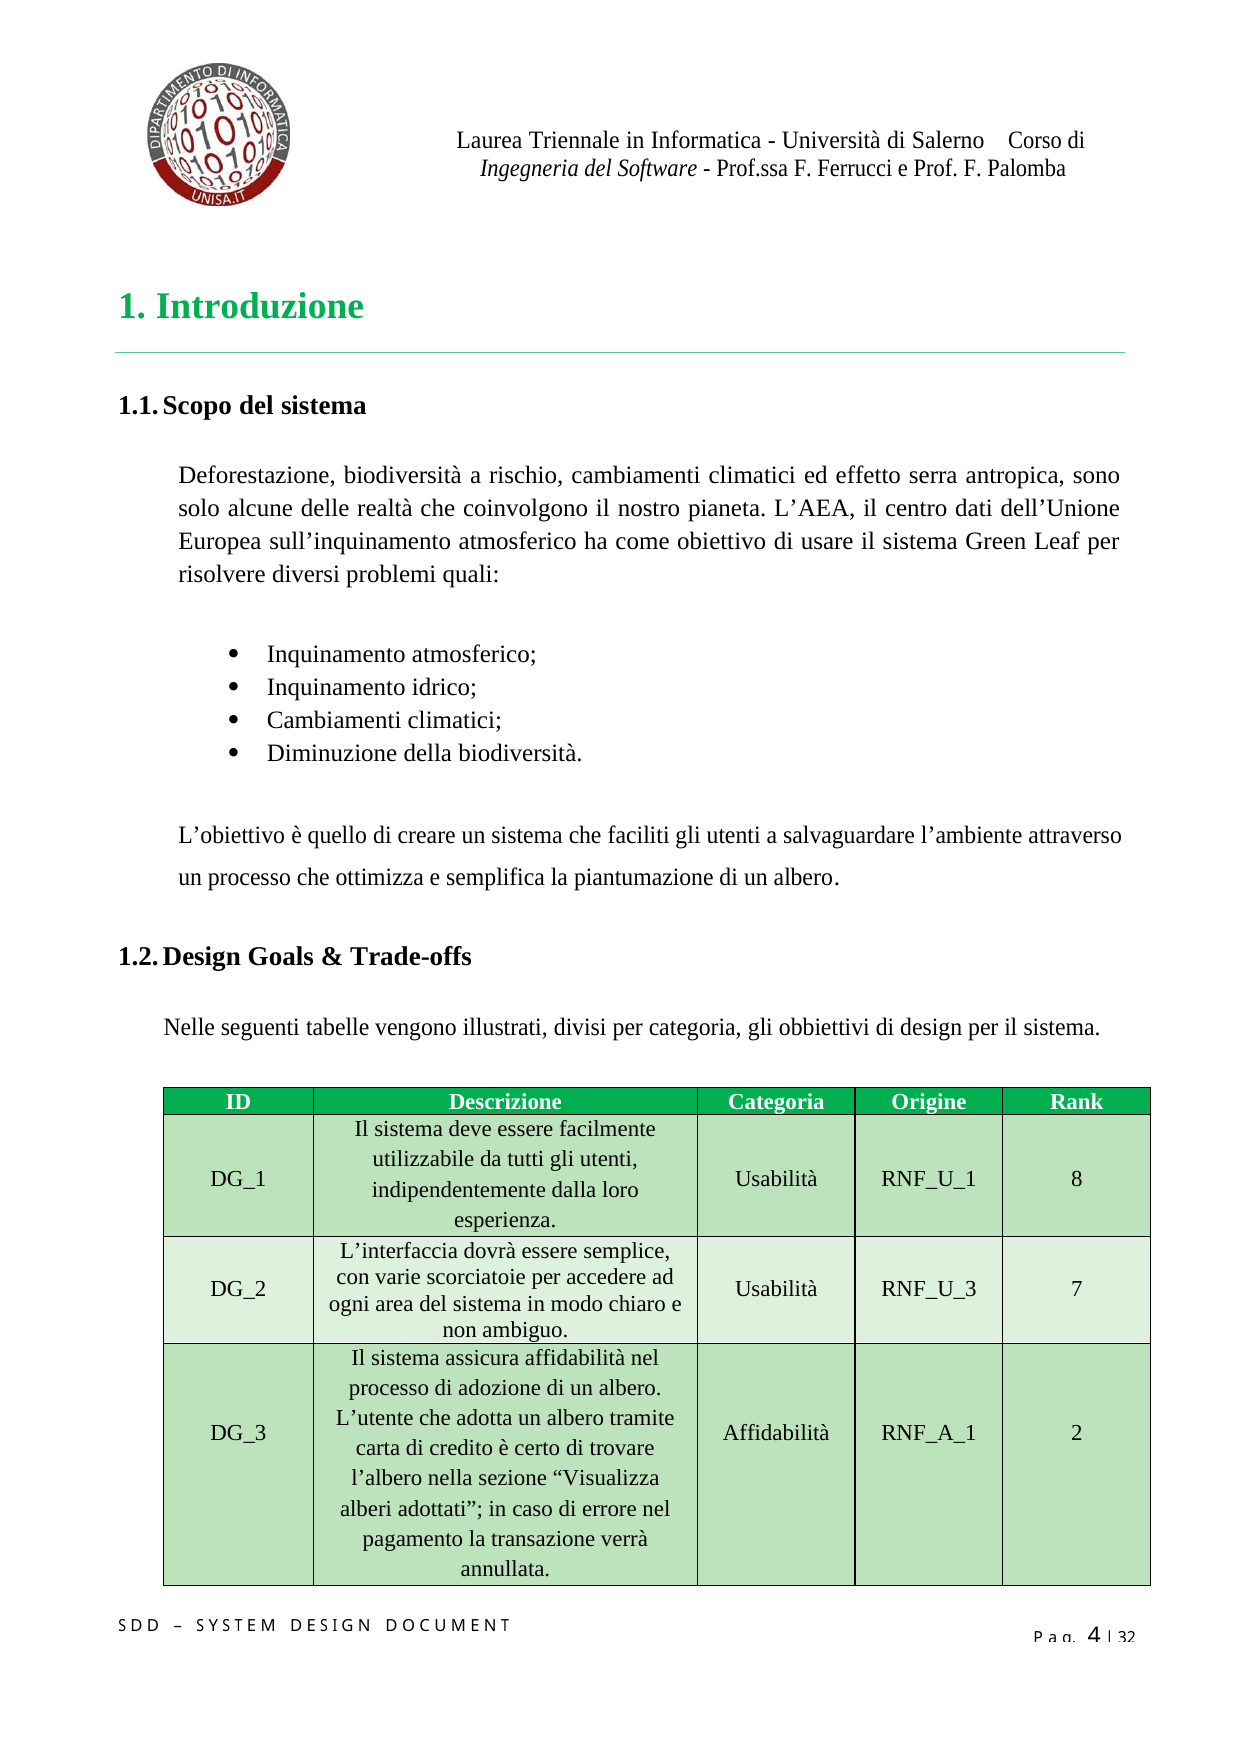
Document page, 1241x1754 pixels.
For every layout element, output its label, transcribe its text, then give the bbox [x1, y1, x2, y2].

subtitle Design Goals & Trade-offs [118, 941, 1165, 972]
table_cell 7 [1003, 1237, 1150, 1342]
table_cell DG_2 [164, 1237, 313, 1342]
table_cell 2 [1003, 1344, 1150, 1585]
table_header Rank [1003, 1088, 1150, 1114]
table_cell RNF_U_1 [856, 1115, 1002, 1236]
picture [147, 63, 290, 206]
table_cell Il sistema assicura affidabilità nel processo di adozione di un albero. L’utente che adotta un albero tramite carta di credito è certo di trovare l’albero nella sezione “Visualizza alberi adottati”; in caso di errore nel pagamento la transazione verrà annullata. [314, 1344, 697, 1585]
table_cell Usabilità [698, 1115, 854, 1236]
table_header Origine [856, 1088, 1002, 1114]
table_cell RNF_U_3 [856, 1237, 1002, 1342]
table_cell Usabilità [698, 1237, 854, 1342]
table_header Descrizione [314, 1088, 697, 1114]
table_cell DG_3 [164, 1344, 313, 1585]
table_cell RNF_A_1 [856, 1344, 1002, 1585]
list Diminuzione della biodiversità. [229, 738, 1165, 766]
list Cambiamenti climatici; [229, 705, 1165, 733]
table_cell L’interfaccia dovrà essere semplice, con varie scorciatoie per accedere ad ogni area del sistema in modo chiaro e non ambiguo. [314, 1237, 697, 1342]
text Nelle seguenti tabelle vengono illustrati, divisi per categoria, gli obbiettivi di design per il sistema. [163, 1012, 1165, 1040]
table_cell 8 [1003, 1115, 1150, 1236]
list Inquinamento idrico; [229, 672, 1165, 700]
table_cell Il sistema deve essere facilmente utilizzabile da tutti gli utenti, indipendentemente dalla loro esperienza. [314, 1115, 697, 1236]
list Inquinamento atmosferico; [229, 639, 1165, 667]
table_cell DG_1 [164, 1115, 313, 1236]
table_cell Affidabilità [698, 1344, 854, 1585]
subtitle Introduzione [118, 284, 1165, 327]
text L’obiettivo è quello di creare un sistema che faciliti gli utenti a salvaguardare l’ambiente attraverso un processo che ottimizza e semplifica la piantumazione di un albero. [178, 820, 1122, 891]
subtitle Scopo del sistema [118, 389, 1165, 420]
text Deforestazione, biodiversità a rischio, cambiamenti climatici ed effetto serra antropica, sono solo alcune delle realtà che coinvolgono il nostro pianeta. L’AEA, il centro dati dell’Unione Europea sull’inquinamento atmosferico ha come obiettivo di usare il sistema Green Leaf per risolvere diversi problemi quali: [178, 460, 1121, 588]
table_header ID [164, 1088, 313, 1114]
table_header Categoria [698, 1088, 854, 1114]
